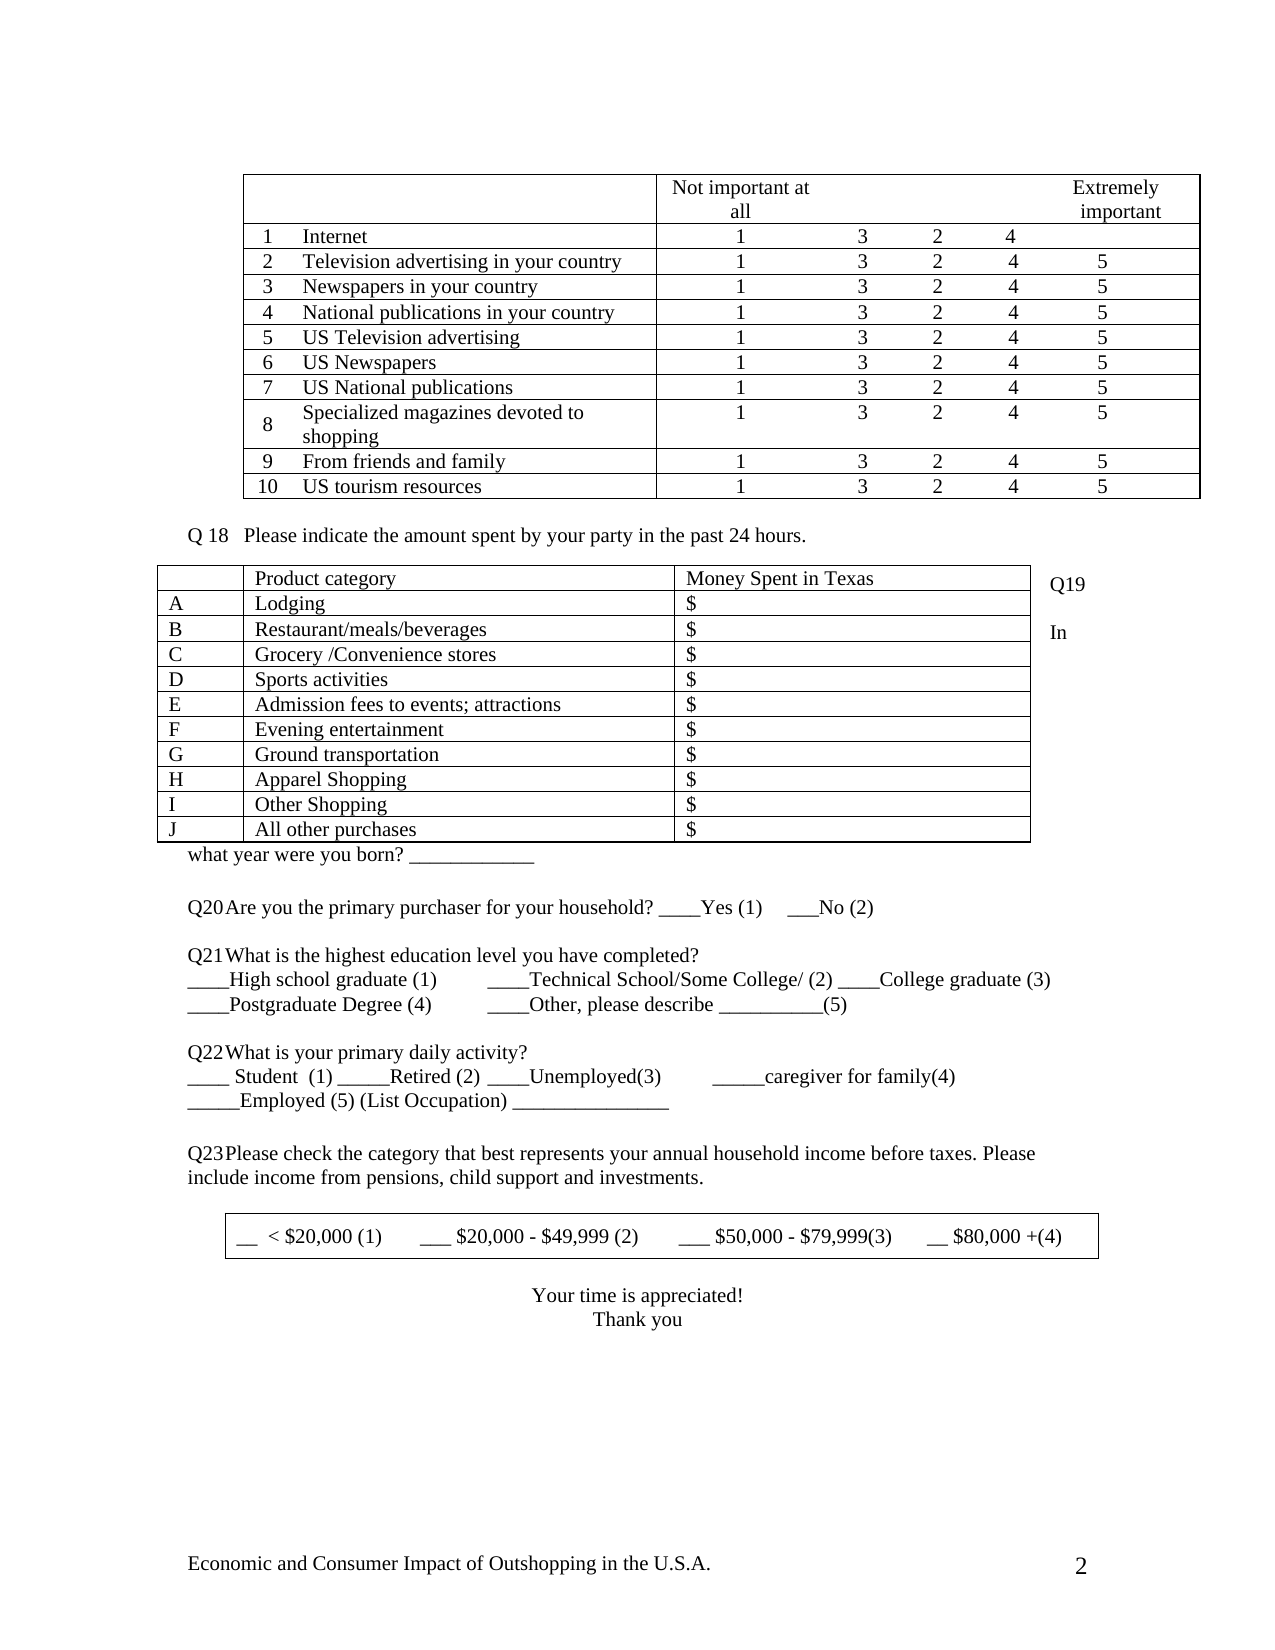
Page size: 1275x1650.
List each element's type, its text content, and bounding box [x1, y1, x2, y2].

table_cell $ [675, 717, 1030, 741]
table_cell 3 [825, 300, 900, 324]
table_cell 2 [900, 224, 975, 248]
table_cell 5 [1050, 224, 1199, 248]
text Q23 Please check the category that best represents your annual household income before taxes. Please include income from pensions, child support and investments. [187, 1141, 1087, 1189]
table_cell 3 [825, 224, 900, 248]
table_cell $ [675, 792, 1030, 816]
table_cell 2 [900, 300, 975, 324]
table_cell 2 [900, 474, 975, 498]
table_cell 5 [1050, 249, 1199, 273]
table_cell 4 [975, 449, 1050, 473]
table_header [975, 175, 1050, 223]
table_cell 5 [1050, 449, 1199, 473]
table_cell $ [675, 642, 1030, 666]
table_cell 1 [657, 224, 825, 248]
table_cell J [158, 817, 243, 841]
text ____Postgraduate Degree (4) ____Other, please describe __________(5) [187, 991, 1087, 1016]
table_cell C [158, 642, 243, 666]
table_cell 3 [825, 275, 900, 298]
table_cell Evening entertainment [244, 717, 674, 741]
table_cell 3 [244, 275, 291, 298]
table_cell 2 [244, 249, 291, 273]
table_cell 4 [975, 300, 1050, 324]
table_cell All other purchases [244, 817, 674, 841]
table_cell Restaurant/meals/beverages [244, 616, 674, 641]
table_cell H [158, 767, 243, 791]
table_header [291, 175, 656, 223]
table_cell 3 [825, 325, 900, 349]
table_cell 1 [657, 275, 825, 298]
table_header Extremely important [1050, 175, 1199, 223]
table_cell US Television advertising [291, 325, 656, 349]
table_cell Television advertising in your country [291, 249, 656, 273]
table_header Product category [244, 566, 674, 590]
table_cell 1 [657, 325, 825, 349]
table_cell 4 [244, 300, 291, 324]
table_cell $ [675, 817, 1030, 841]
text Q22 What is your primary daily activity? [187, 1039, 1087, 1064]
table_cell 2 [900, 325, 975, 349]
table_cell 2 [900, 375, 975, 399]
table_cell F [158, 717, 243, 741]
table_cell 5 [1050, 400, 1199, 448]
table_cell 3 [825, 375, 900, 399]
table_cell 5 [1050, 350, 1199, 374]
table_cell 6 [244, 350, 291, 374]
table_cell Sports activities [244, 667, 674, 691]
table_header Money Spent in Texas [675, 566, 1030, 590]
table_cell 4 [975, 249, 1050, 273]
table_cell 5 [244, 325, 291, 349]
table_cell From friends and family [291, 449, 656, 473]
text Q20 Are you the primary purchaser for your household? ____Yes (1) ___No (2) [187, 895, 1087, 919]
table_cell $ [675, 591, 1030, 615]
table_header [244, 175, 291, 223]
table_cell 3 [825, 449, 900, 473]
table_cell A [158, 591, 243, 615]
table_cell 5 [1050, 275, 1199, 298]
table_cell $ [675, 767, 1030, 791]
table_cell 5 [1050, 474, 1199, 498]
table_cell 2 [900, 449, 975, 473]
table_cell 1 [657, 400, 825, 448]
table_cell 1 [657, 300, 825, 324]
table_cell 3 [825, 350, 900, 374]
table_cell Admission fees to events; attractions [244, 692, 674, 716]
table_cell 4 [975, 275, 1050, 298]
table_header __ $80,000 +(4) [916, 1214, 1098, 1258]
text Q 18 Please indicate the amount spent by your party in the past 24 hours. [187, 523, 1087, 547]
text Q19 In what year were you born? ____________ [187, 572, 1087, 866]
table_header [825, 175, 900, 223]
text Q21 What is the highest education level you have completed? [187, 943, 1087, 967]
table_cell 10 [244, 474, 291, 498]
table_cell $ [675, 616, 1030, 641]
table_cell 4 [975, 375, 1050, 399]
table_cell 3 [825, 400, 900, 448]
table_header Not important at all [657, 175, 825, 223]
table_cell Internet [291, 224, 656, 248]
table_cell Specialized magazines devoted to shopping [291, 400, 656, 448]
table_cell US Newspapers [291, 350, 656, 374]
table_cell 9 [244, 449, 291, 473]
text Your time is appreciated! [187, 1283, 1087, 1307]
table_cell 8 [244, 400, 291, 448]
table_cell 1 [657, 350, 825, 374]
table_header [900, 175, 975, 223]
table_header ___ $50,000 - $79,999(3) [667, 1214, 916, 1258]
table_header [158, 566, 243, 590]
table_cell 4 [975, 224, 1050, 248]
table_cell 4 [975, 325, 1050, 349]
table_cell 3 [825, 249, 900, 273]
text ____ Student (1) _____Retired (2) ____Unemployed(3) _____caregiver for family(4) _____Employed (5) (List Occupation) _______________ [187, 1064, 1087, 1112]
table_cell 2 [900, 249, 975, 273]
table_cell US National publications [291, 375, 656, 399]
table_cell B [158, 616, 243, 641]
table_cell 5 [1050, 325, 1199, 349]
table_cell 4 [975, 474, 1050, 498]
table_header ___ $20,000 - $49,999 (2) [409, 1214, 667, 1258]
table_cell 5 [1050, 375, 1199, 399]
table_cell National publications in your country [291, 300, 656, 324]
text ____High school graduate (1) ____Technical School/Some College/ (2) ____College graduate (3) [187, 967, 1087, 991]
table_cell 3 [825, 474, 900, 498]
table_cell 1 [657, 449, 825, 473]
table_cell G [158, 742, 243, 766]
table_cell 2 [900, 400, 975, 448]
table_cell Ground transportation [244, 742, 674, 766]
table_cell 4 [975, 400, 1050, 448]
table_cell 1 [657, 474, 825, 498]
table_cell Newspapers in your country [291, 275, 656, 298]
table_cell Grocery /Convenience stores [244, 642, 674, 666]
table_cell US tourism resources [291, 474, 656, 498]
table_cell 1 [657, 375, 825, 399]
table_cell E [158, 692, 243, 716]
table_cell 2 [900, 350, 975, 374]
table_cell $ [675, 742, 1030, 766]
table_cell I [158, 792, 243, 816]
table_cell 5 [1050, 300, 1199, 324]
table_header __ < $20,000 (1) [226, 1214, 408, 1258]
table_cell 4 [975, 350, 1050, 374]
table_cell $ [675, 667, 1030, 691]
table_cell D [158, 667, 243, 691]
table_cell $ [675, 692, 1030, 716]
table_cell 7 [244, 375, 291, 399]
table_cell Lodging [244, 591, 674, 615]
table_cell 1 [244, 224, 291, 248]
text Thank you [187, 1307, 1087, 1331]
table_cell 2 [900, 275, 975, 298]
table_cell 1 [657, 249, 825, 273]
table_cell Other Shopping [244, 792, 674, 816]
table_cell Apparel Shopping [244, 767, 674, 791]
